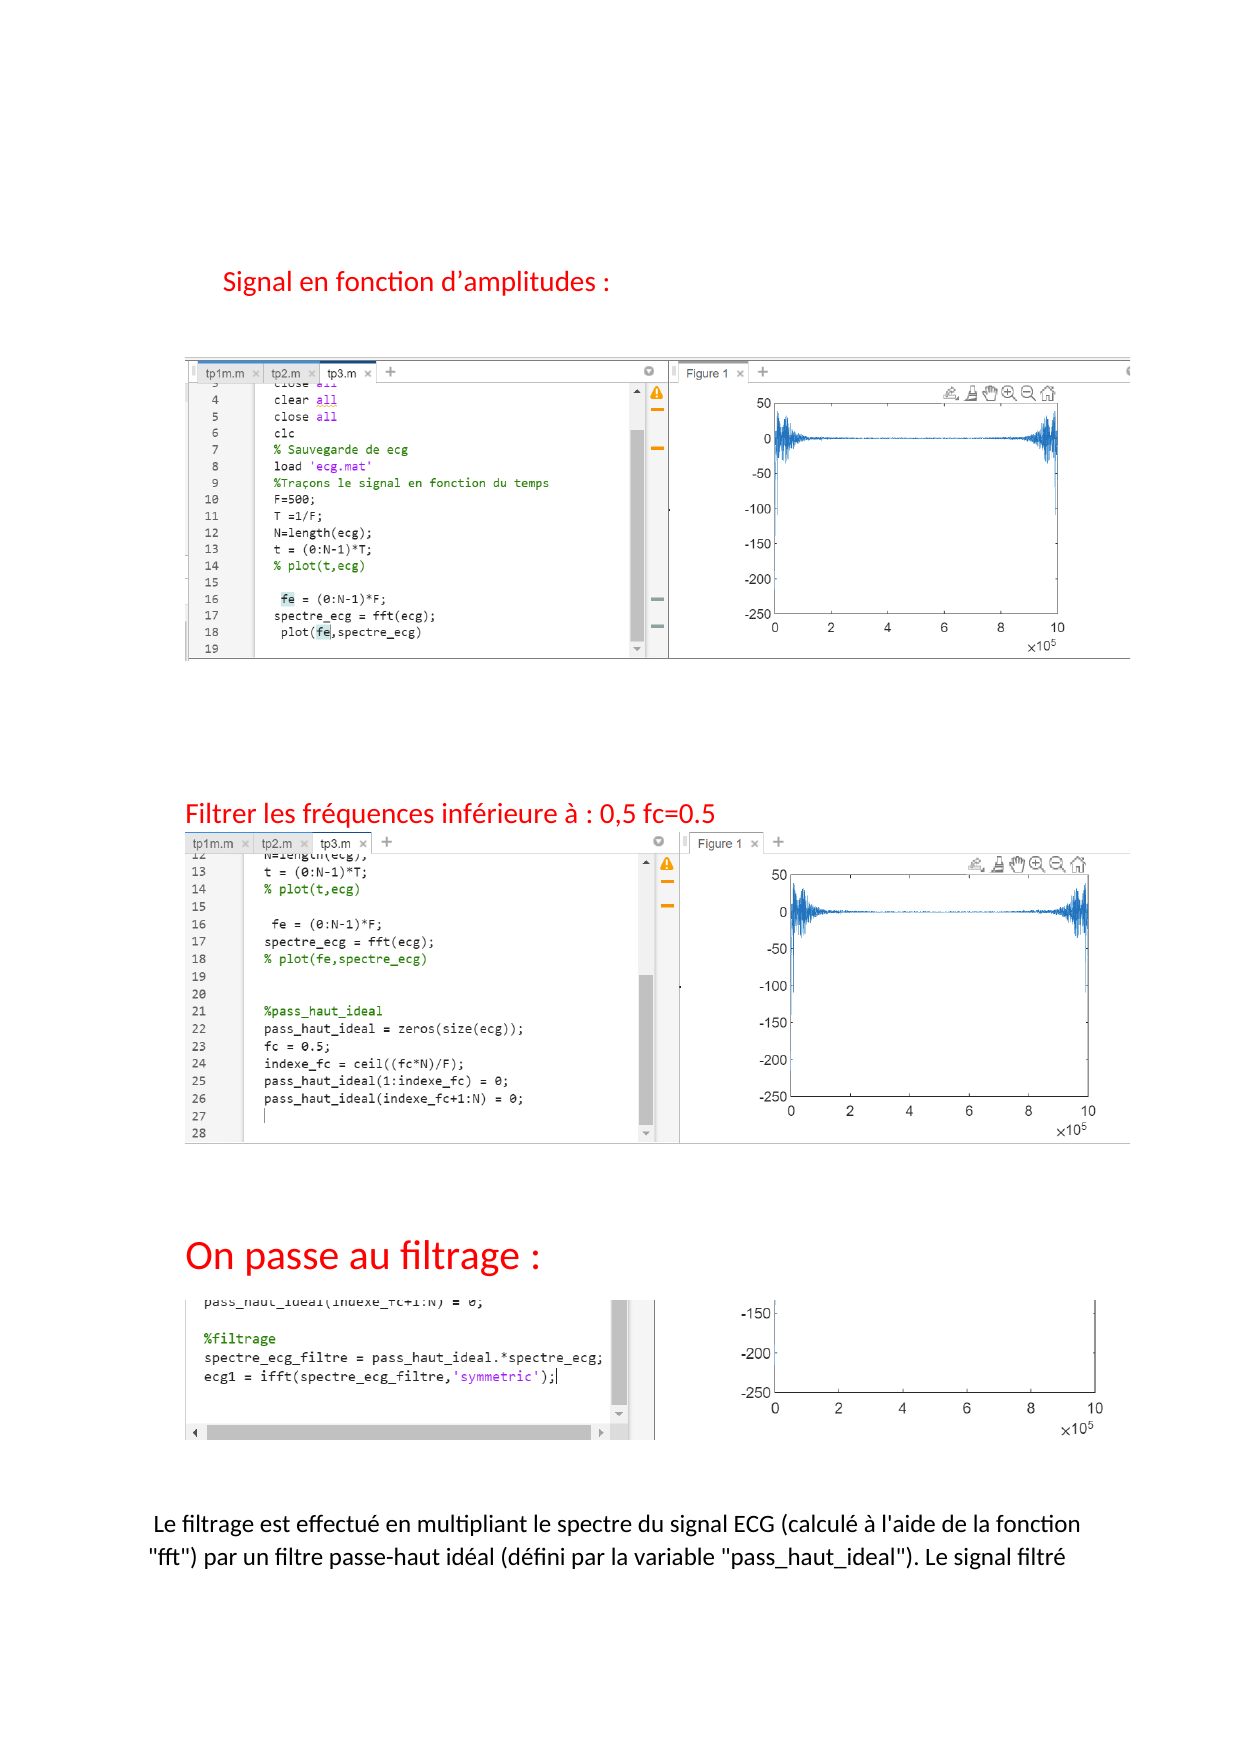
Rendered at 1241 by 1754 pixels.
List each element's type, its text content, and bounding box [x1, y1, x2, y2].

text On passe au filtrage : [185, 1229, 1093, 1279]
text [148, 1508, 1093, 1572]
picture [185, 832, 1130, 1150]
text Filtrer les fréquences inférieure à : 0,5 fc=0.5 [185, 795, 1093, 832]
picture [185, 356, 1130, 661]
list Signal en fonction d’amplitudes : [223, 263, 1093, 298]
picture [185, 1300, 1130, 1440]
